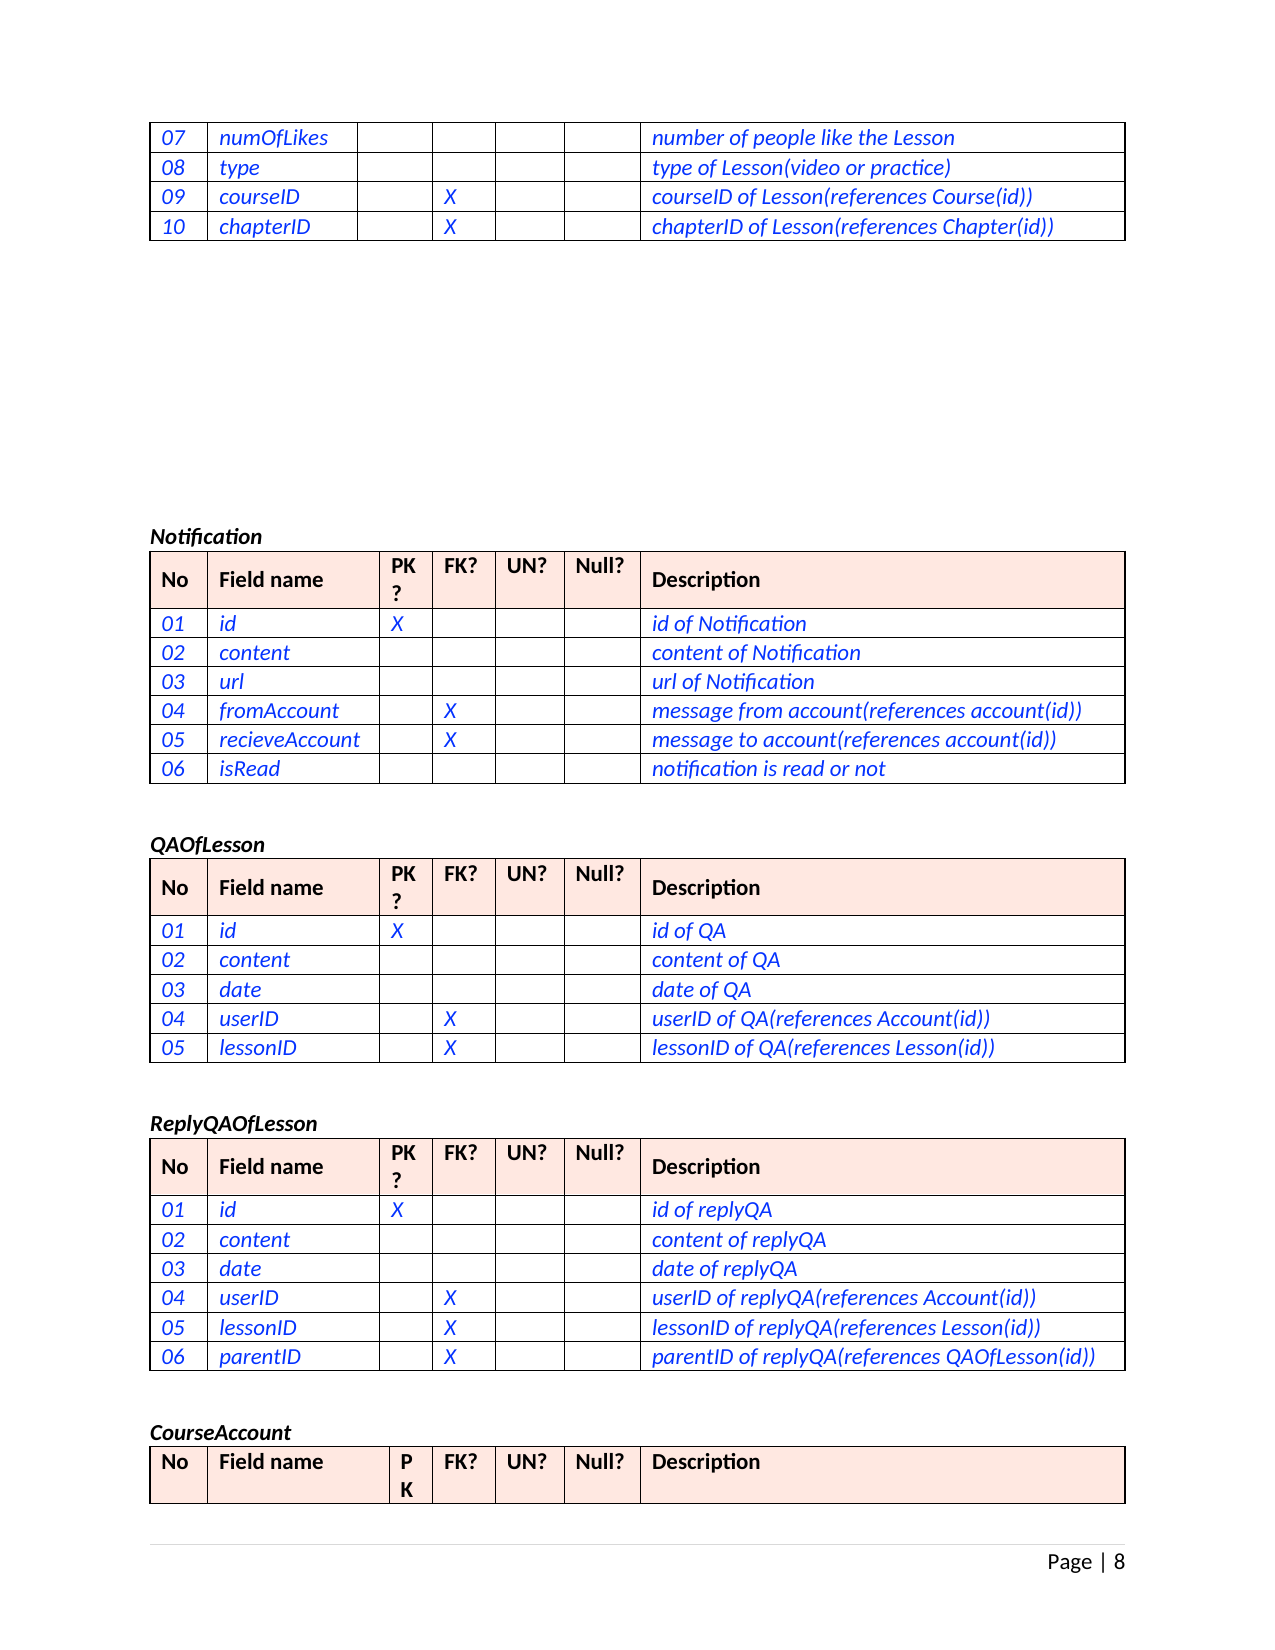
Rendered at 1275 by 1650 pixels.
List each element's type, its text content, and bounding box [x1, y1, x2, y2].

table_cell [496, 609, 564, 637]
table_cell 05 [151, 725, 207, 753]
table_cell [565, 182, 640, 211]
table_cell type [208, 153, 357, 181]
table_cell parentID [208, 1342, 379, 1370]
table_header Description [641, 859, 1124, 915]
table_header Description [641, 552, 1124, 608]
table_cell [380, 1004, 432, 1032]
table_cell [496, 1225, 564, 1253]
table_cell 04 [151, 696, 207, 724]
table_cell [380, 1342, 432, 1370]
table_cell [380, 975, 432, 1003]
table_cell content [208, 1225, 379, 1253]
table_cell 01 [151, 609, 207, 637]
table_cell 09 [151, 182, 207, 211]
table_cell isRead [208, 754, 379, 782]
table_cell [358, 212, 432, 240]
table_cell notification is read or not [641, 754, 1124, 782]
table_cell [496, 725, 564, 753]
table_cell [496, 182, 564, 211]
table_cell [565, 696, 640, 724]
table_cell lessonID of replyQA(references Lesson(id)) [641, 1313, 1124, 1341]
table_cell [433, 153, 495, 181]
table_cell chapterID [208, 212, 357, 240]
table_cell [496, 916, 564, 944]
table_cell [565, 1283, 640, 1312]
table_cell id [208, 609, 379, 637]
table_cell [380, 754, 432, 782]
table_cell [565, 667, 640, 695]
table_cell [433, 1225, 495, 1253]
table_cell lessonID [208, 1034, 379, 1062]
table_header FK? [433, 1139, 495, 1194]
table_cell type of Lesson(video or practice) [641, 153, 1124, 181]
table_cell [433, 916, 495, 944]
table_cell 10 [151, 212, 207, 240]
table_header UN? [496, 552, 564, 608]
table_cell [433, 754, 495, 782]
subtitle CourseAccount [150, 1418, 1125, 1446]
table_cell fromAccount [208, 696, 379, 724]
table_cell 03 [151, 1254, 207, 1282]
table_cell content [208, 946, 379, 974]
table_cell courseID of Lesson(references Course(id)) [641, 182, 1124, 211]
table_cell [380, 1283, 432, 1312]
table_header No [151, 1447, 207, 1503]
table_cell recieveAccount [208, 725, 379, 753]
table_cell [565, 1034, 640, 1062]
table_cell 03 [151, 667, 207, 695]
table_cell [496, 754, 564, 782]
table_cell [380, 1034, 432, 1062]
table_cell [565, 1196, 640, 1224]
table_cell userID [208, 1283, 379, 1312]
table_cell 06 [151, 1342, 207, 1370]
table_cell content of replyQA [641, 1225, 1124, 1253]
table_cell id [208, 1196, 379, 1224]
table_cell [496, 1313, 564, 1341]
table_cell [565, 916, 640, 944]
table_header UN? [496, 859, 564, 915]
table_cell [565, 1004, 640, 1032]
table_header PK? [380, 859, 432, 915]
table_cell [380, 1225, 432, 1253]
table_header PK? [380, 1139, 432, 1194]
table_cell [496, 1342, 564, 1370]
table_cell X [433, 1342, 495, 1370]
table_cell 05 [151, 1034, 207, 1062]
table_header No [151, 552, 207, 608]
table_cell [565, 609, 640, 637]
table_cell [496, 1196, 564, 1224]
table_header Null? [565, 859, 640, 915]
table_cell numOfLikes [208, 123, 357, 152]
table_header Null? [565, 1139, 640, 1194]
table_header FK? [433, 1447, 495, 1503]
table_cell date [208, 975, 379, 1003]
table_cell X [433, 1004, 495, 1032]
table_cell userID of replyQA(references Account(id)) [641, 1283, 1124, 1312]
table_header Field name [208, 859, 379, 915]
table_header PK? [390, 1447, 432, 1503]
table_cell [433, 609, 495, 637]
table_cell [358, 123, 432, 152]
table_cell X [433, 725, 495, 753]
table_cell [380, 667, 432, 695]
table_cell [433, 975, 495, 1003]
table_cell [380, 1254, 432, 1282]
table_cell 03 [151, 975, 207, 1003]
table_cell parentID of replyQA(references QAOfLesson(id)) [641, 1342, 1124, 1370]
table_cell content [208, 638, 379, 666]
table_cell X [433, 1283, 495, 1312]
table_header UN? [496, 1139, 564, 1194]
table_cell 01 [151, 916, 207, 944]
table_cell [565, 754, 640, 782]
table_cell X [433, 1313, 495, 1341]
table_header Field name [208, 552, 379, 608]
table_cell [380, 946, 432, 974]
table_header No [151, 859, 207, 915]
table_cell [496, 696, 564, 724]
subtitle QAOfLesson [150, 830, 1125, 858]
table_cell [565, 1254, 640, 1282]
table_cell message from account(references account(id)) [641, 696, 1124, 724]
table_cell [358, 153, 432, 181]
table_cell X [433, 1034, 495, 1062]
table_cell [433, 946, 495, 974]
table_cell X [380, 1196, 432, 1224]
table_header FK? [433, 859, 495, 915]
table_cell [565, 123, 640, 152]
table_cell [380, 1313, 432, 1341]
table_cell 07 [151, 123, 207, 152]
table_cell userID of QA(references Account(id)) [641, 1004, 1124, 1032]
table_header Null? [565, 1447, 640, 1503]
table_cell [496, 1254, 564, 1282]
table_cell [433, 638, 495, 666]
table_cell id of Notification [641, 609, 1124, 637]
table_cell lessonID [208, 1313, 379, 1341]
table_cell [380, 638, 432, 666]
table_cell url [208, 667, 379, 695]
table_cell courseID [208, 182, 357, 211]
table_cell content of Notification [641, 638, 1124, 666]
table_header UN? [496, 1447, 564, 1503]
table_cell [433, 1254, 495, 1282]
table_cell [496, 153, 564, 181]
table_cell 04 [151, 1283, 207, 1312]
table_cell [565, 946, 640, 974]
table_cell [433, 123, 495, 152]
table_cell [565, 212, 640, 240]
table_cell [496, 123, 564, 152]
table_cell message to account(references account(id)) [641, 725, 1124, 753]
table_header No [151, 1139, 207, 1194]
table_header Description [641, 1139, 1124, 1194]
table_cell [380, 725, 432, 753]
table_cell 02 [151, 638, 207, 666]
table_cell number of people like the Lesson [641, 123, 1124, 152]
table_cell [433, 667, 495, 695]
table_cell [496, 1034, 564, 1062]
table_cell id of replyQA [641, 1196, 1124, 1224]
table_cell date of replyQA [641, 1254, 1124, 1282]
subtitle Notification [150, 522, 1125, 551]
table_cell [565, 975, 640, 1003]
table_cell id [208, 916, 379, 944]
table_cell content of QA [641, 946, 1124, 974]
table_header Description [641, 1447, 1124, 1503]
table_header FK? [433, 552, 495, 608]
table_cell [565, 1342, 640, 1370]
table_cell [565, 1313, 640, 1341]
table_cell 01 [151, 1196, 207, 1224]
table_header Null? [565, 552, 640, 608]
table_cell [380, 696, 432, 724]
table_cell [433, 1196, 495, 1224]
table_header Field name [208, 1447, 389, 1503]
table_cell date [208, 1254, 379, 1282]
table_cell 05 [151, 1313, 207, 1341]
table_cell [496, 212, 564, 240]
table_cell chapterID of Lesson(references Chapter(id)) [641, 212, 1124, 240]
table_cell [358, 182, 432, 211]
table_cell [496, 638, 564, 666]
table_cell [496, 975, 564, 1003]
table_cell [565, 153, 640, 181]
table_cell [496, 946, 564, 974]
table_cell [565, 725, 640, 753]
table_cell id of QA [641, 916, 1124, 944]
table_cell 02 [151, 1225, 207, 1253]
table_cell url of Notification [641, 667, 1124, 695]
table_cell [496, 1004, 564, 1032]
table_cell X [433, 182, 495, 211]
table_cell 02 [151, 946, 207, 974]
table_header PK? [380, 552, 432, 608]
table_cell [496, 1283, 564, 1312]
table_cell [565, 1225, 640, 1253]
table_cell [496, 667, 564, 695]
table_cell 06 [151, 754, 207, 782]
table_cell date of QA [641, 975, 1124, 1003]
table_cell X [380, 916, 432, 944]
table_cell 04 [151, 1004, 207, 1032]
table_header Field name [208, 1139, 379, 1194]
table_cell X [433, 212, 495, 240]
table_cell X [380, 609, 432, 637]
subtitle ReplyQAOfLesson [150, 1109, 1125, 1137]
table_cell userID [208, 1004, 379, 1032]
table_cell lessonID of QA(references Lesson(id)) [641, 1034, 1124, 1062]
table_cell 08 [151, 153, 207, 181]
table_cell [565, 638, 640, 666]
table_cell X [433, 696, 495, 724]
